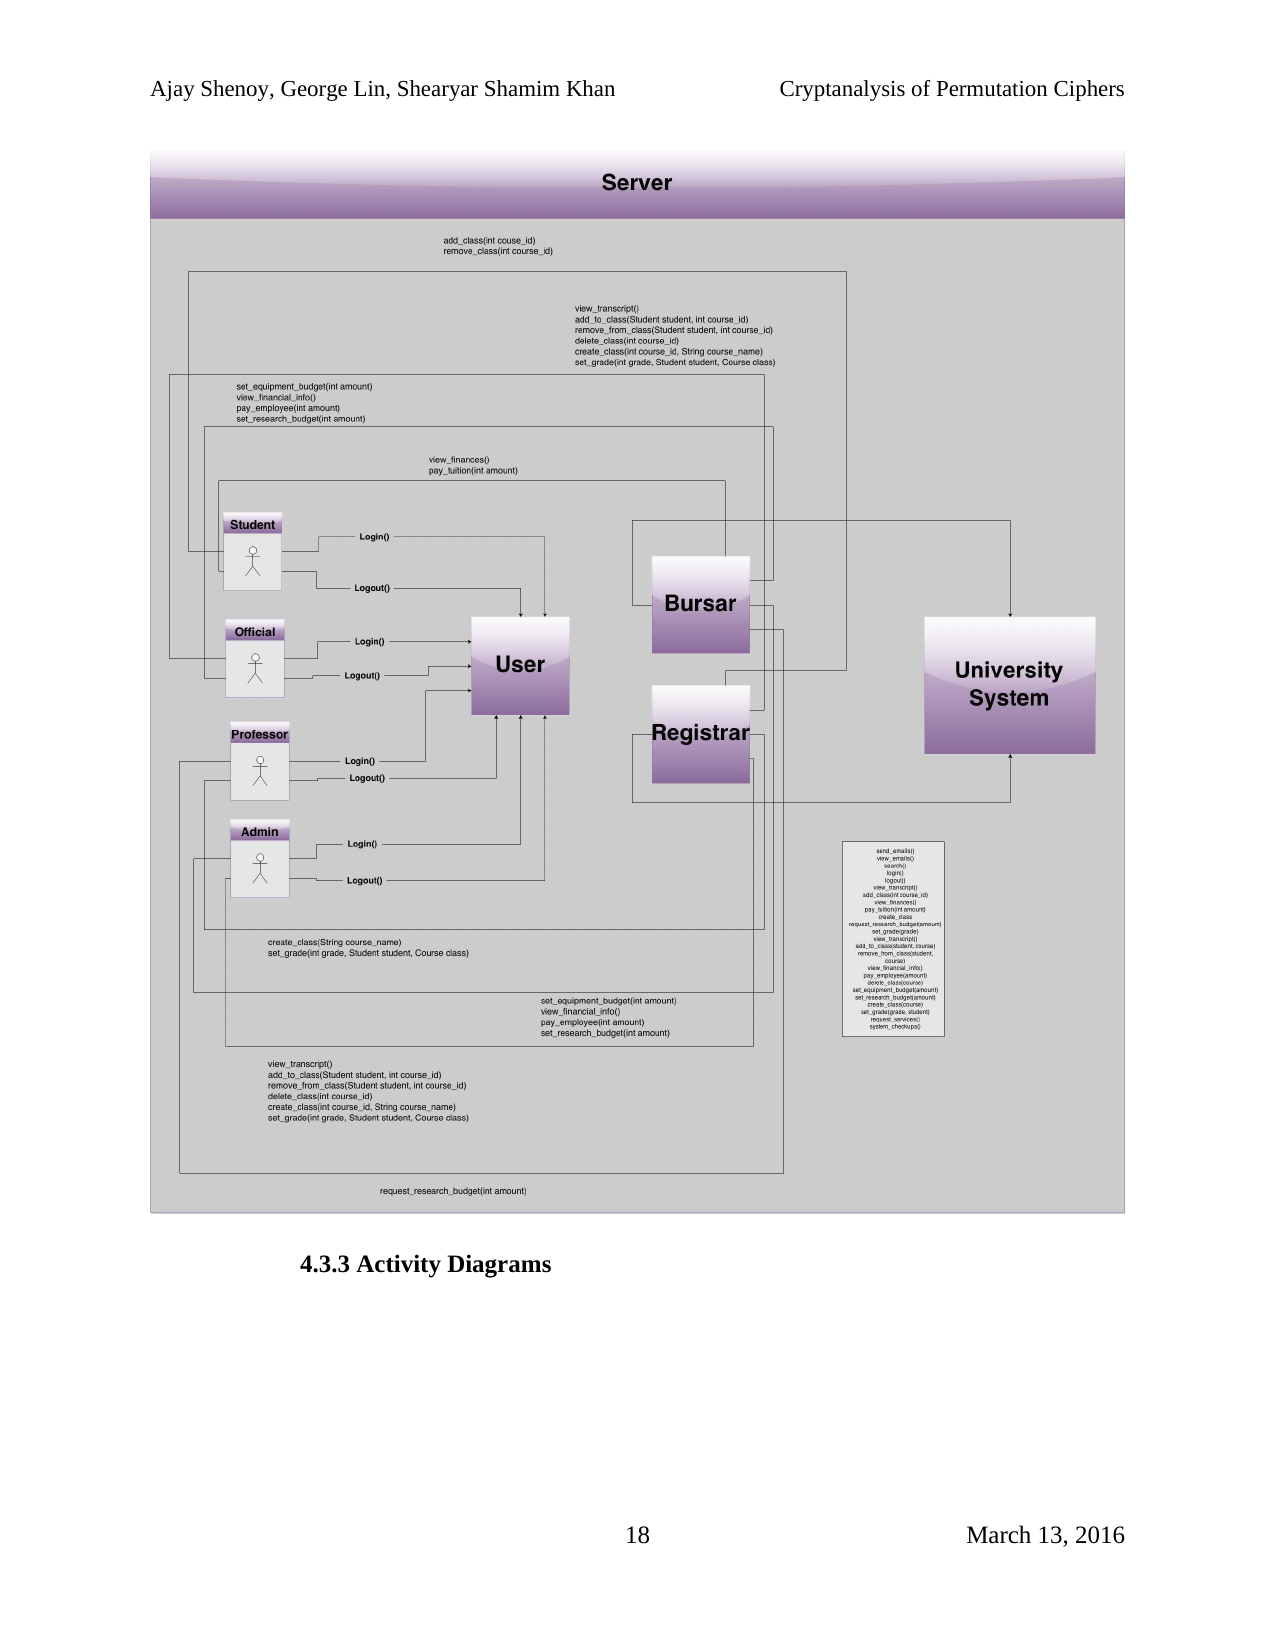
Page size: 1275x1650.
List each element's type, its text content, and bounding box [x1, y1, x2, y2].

picture [150, 150, 1125, 1215]
text 4.3.3 Activity Diagrams [300, 1249, 1125, 1277]
